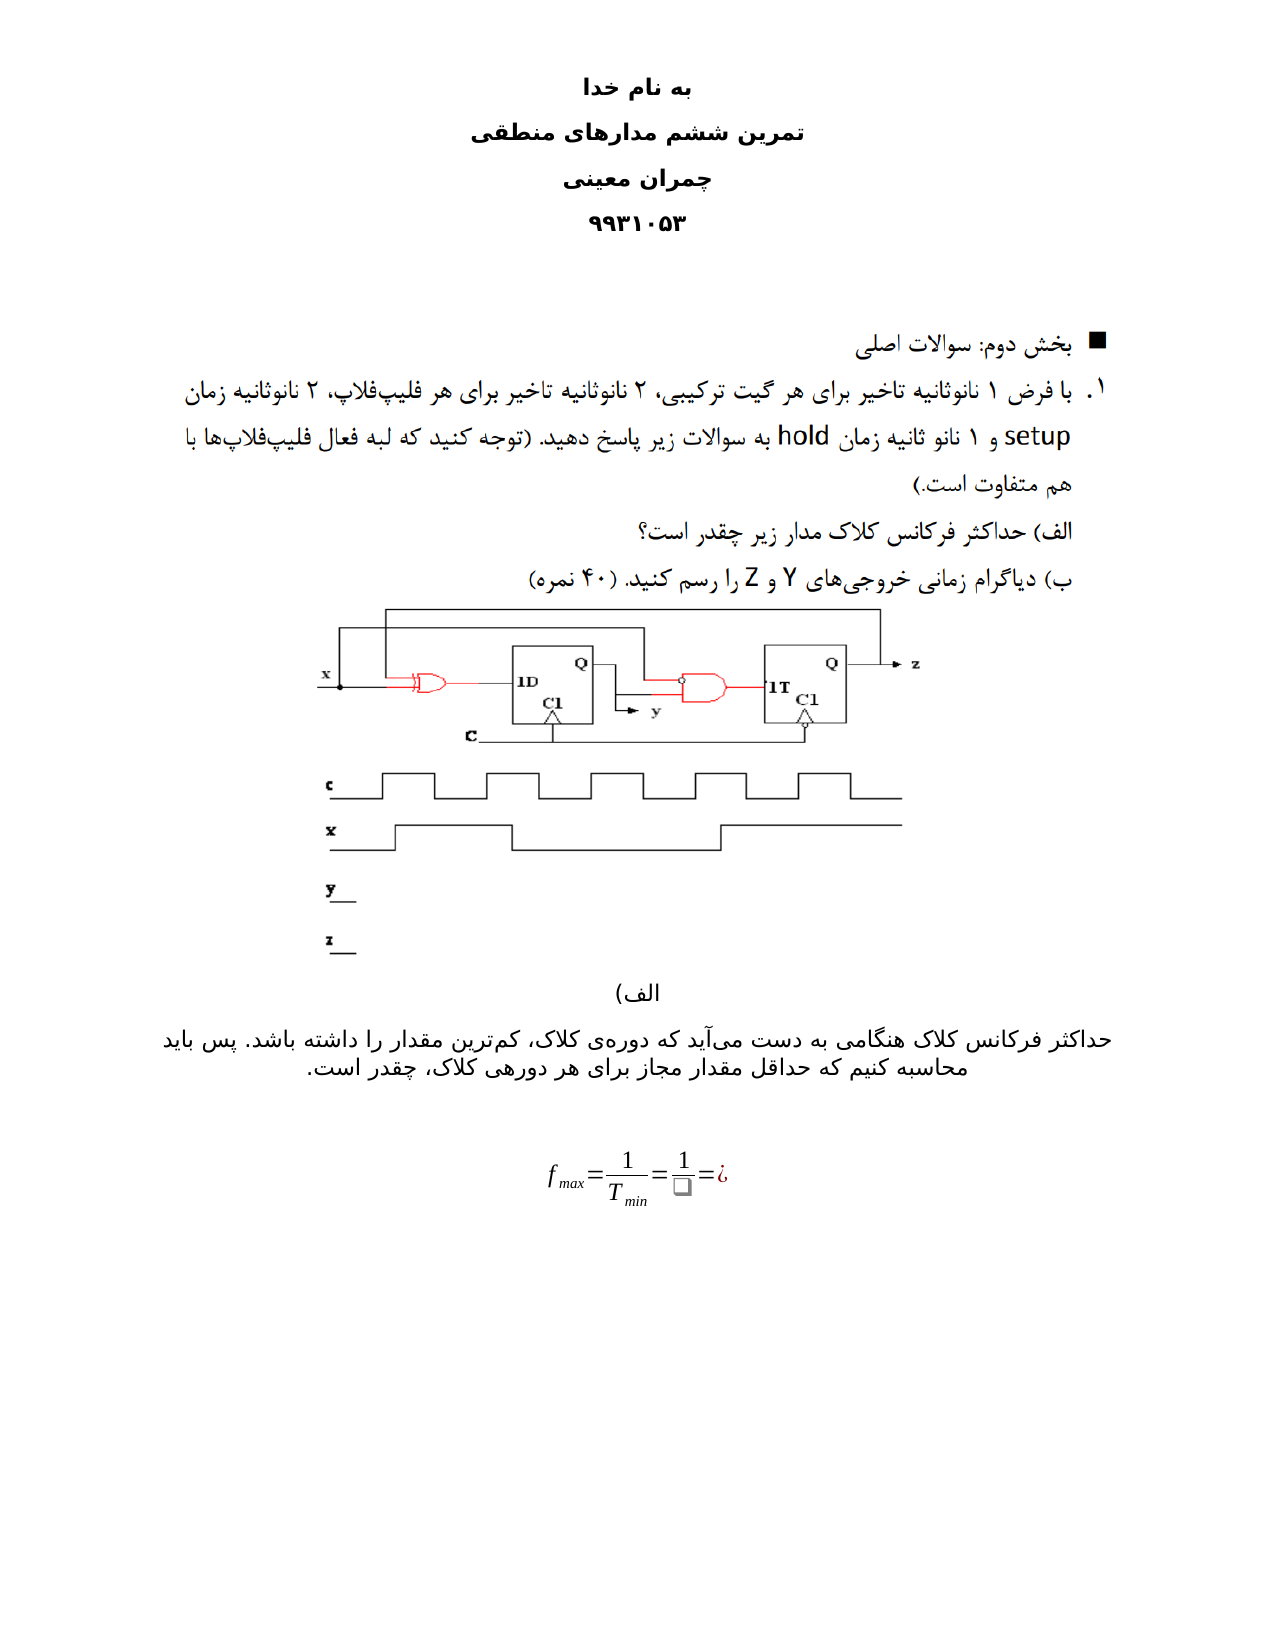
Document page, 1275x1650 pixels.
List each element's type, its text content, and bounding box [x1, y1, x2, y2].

text الف) [150, 980, 1125, 1007]
text حداکثر فرکانس کلاک هنگامی به دست می‌آید که دوره‌ی کلاک، کم‌ترین مقدار را داشته باشد. پس باید محاسبه کنیم که حداقل مقدار مجاز برای هر دورهی کلاک، چقدر است. [150, 1026, 1125, 1081]
picture [150, 302, 1125, 962]
text به نام خدا [150, 74, 1125, 101]
text چمران معینی [150, 165, 1125, 191]
text ۹۹۳۱۰۵۳ [150, 210, 1125, 237]
text تمرین ششم مدارهای منطقی [150, 119, 1125, 146]
